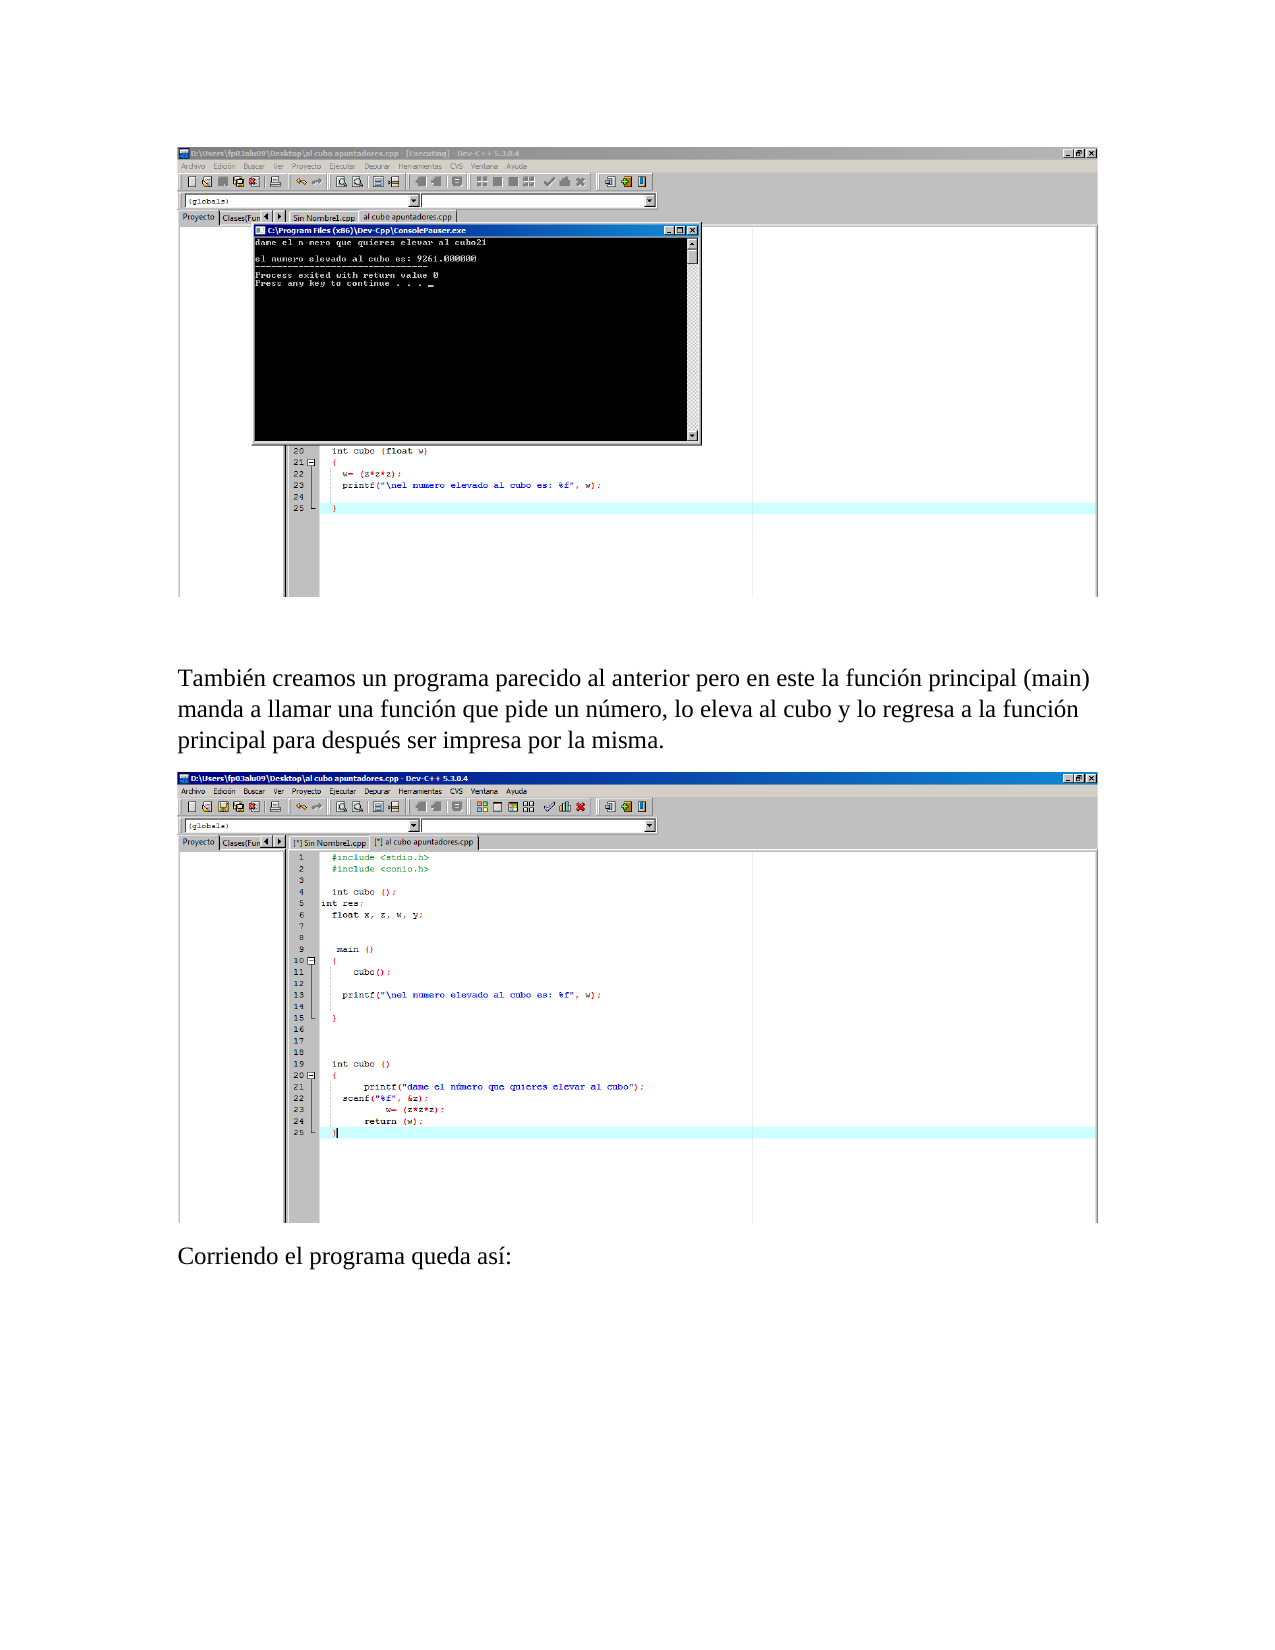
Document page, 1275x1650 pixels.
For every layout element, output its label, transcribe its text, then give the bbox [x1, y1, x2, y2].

picture [177, 772, 1098, 1223]
text También creamos un programa parecido al anterior pero en este la función principal (main) manda a llamar una función que pide un número, lo eleva al cubo y lo regresa a la función principal para después ser impresa por la misma. [177, 663, 1098, 753]
picture [177, 147, 1098, 597]
text Corriendo el programa queda así: [177, 1241, 1098, 1270]
